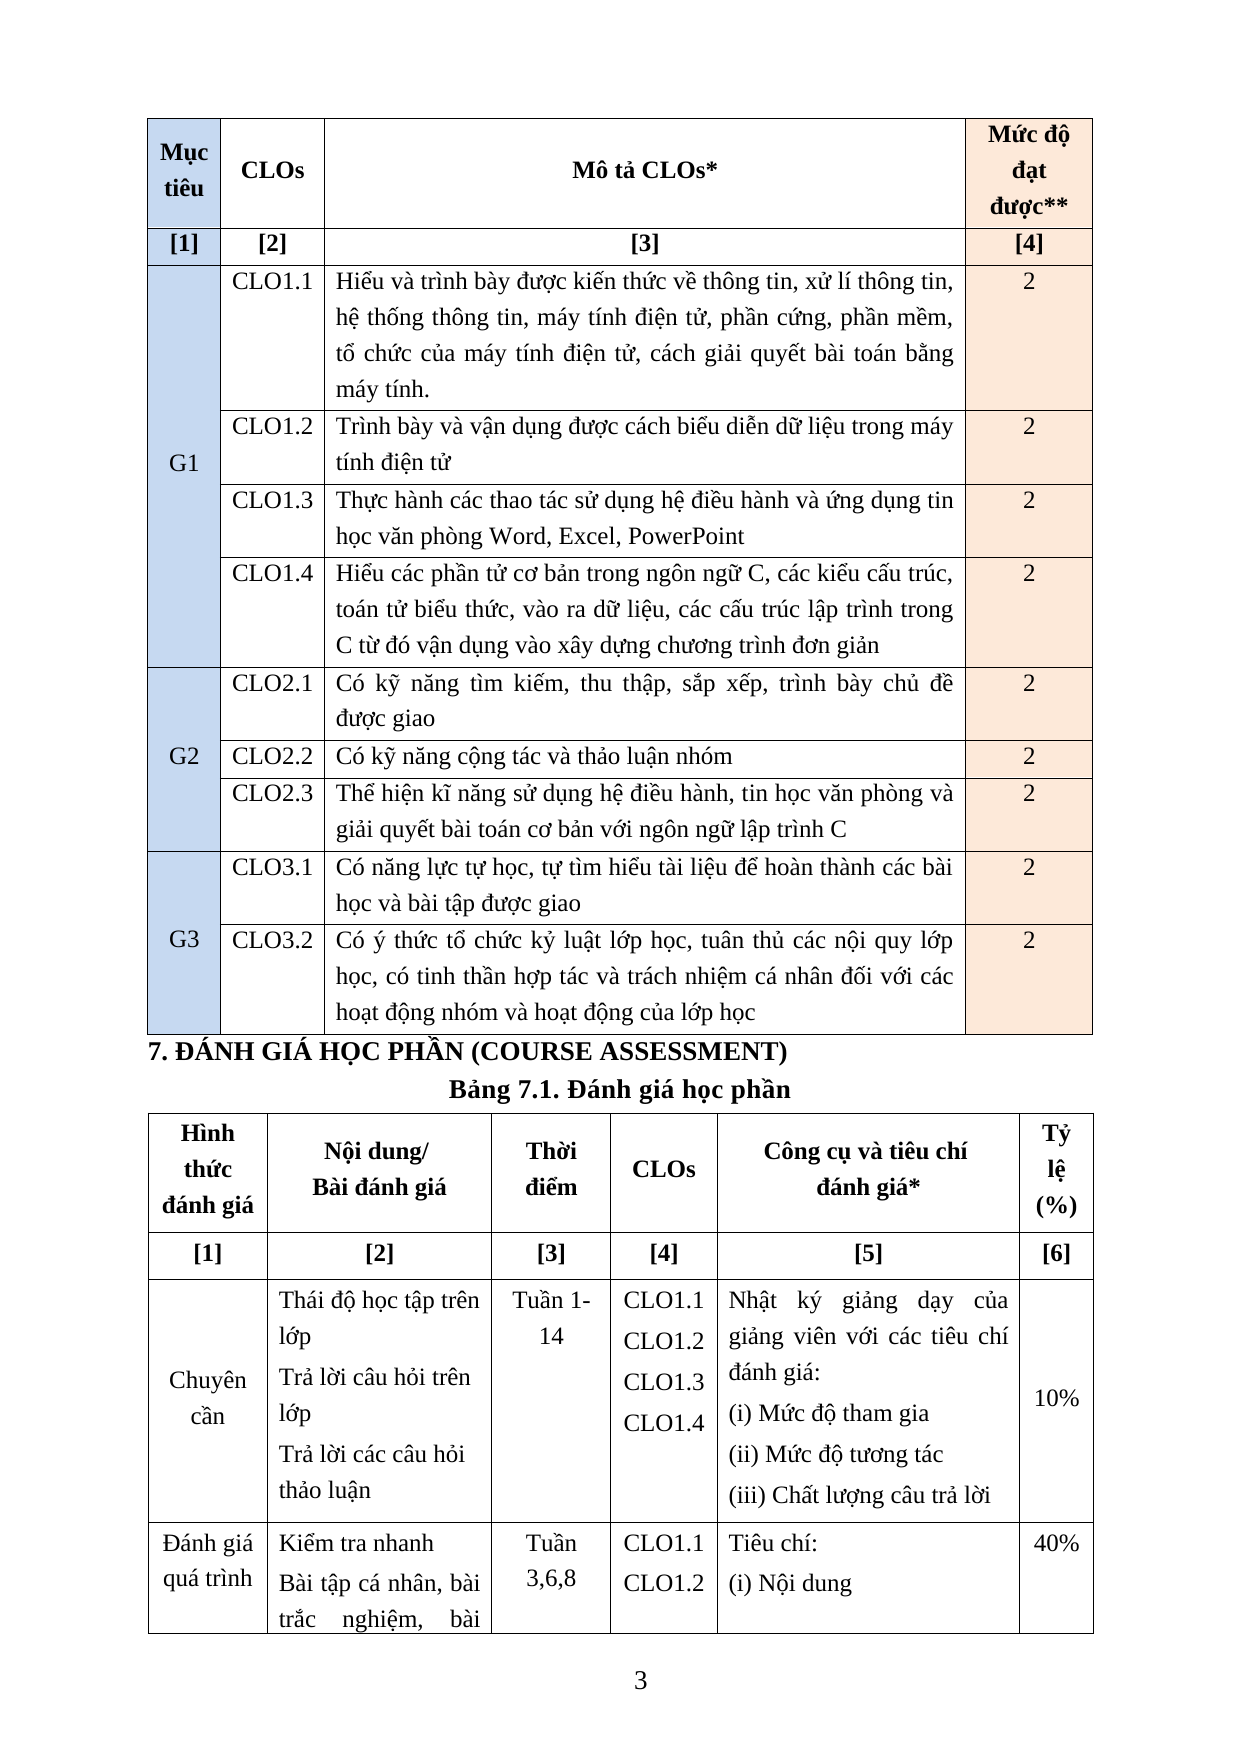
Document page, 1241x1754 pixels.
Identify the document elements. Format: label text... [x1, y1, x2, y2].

table_cell Chuyên cần [149, 1280, 267, 1522]
table_cell Có ý thức tổ chức kỷ luật lớp học, tuân thủ các nội quy lớp học, có tinh thần hợp tác và trách nhiệm cá nhân đối với các hoạt động nhóm và hoạt động của lớp học [325, 925, 965, 1034]
table_cell 2 [966, 741, 1092, 777]
table_cell Hiểu các phần tử cơ bản trong ngôn ngữ C, các kiểu cấu trúc, toán tử biểu thức, vào ra dữ liệu, các cấu trúc lập trình trong C từ đó vận dụng vào xây dựng chương trình đơn giản [325, 558, 965, 667]
table_header Thời điểm [492, 1114, 610, 1232]
table_cell Tuần 1-14 [492, 1280, 610, 1522]
table_cell G1 [148, 266, 220, 667]
table_header Công cụ và tiêu chí đánh giá* [718, 1114, 1019, 1232]
table_cell Nhật ký giảng dạy của giảng viên với các tiêu chí đánh giá: (i) Mức độ tham gia (ii) Mức độ tương tác (iii) Chất lượng câu trả lời [718, 1280, 1019, 1522]
table_cell [2] [268, 1233, 491, 1279]
table_cell G2 [148, 668, 220, 851]
table_header Mục tiêu [148, 119, 220, 227]
table_cell 2 [966, 852, 1092, 924]
table_header Tỷ lệ (%) [1020, 1114, 1093, 1232]
table_header Mức độ đạt được** [966, 119, 1092, 227]
text Bảng 7.1. Đánh giá học phần [148, 1074, 1092, 1105]
table_cell 40% [1020, 1523, 1093, 1633]
table_cell [1] [149, 1233, 267, 1279]
table_cell 2 [966, 668, 1092, 740]
table_cell 2 [966, 485, 1092, 557]
text 7. ĐÁNH GIÁ HỌC PHẦN (COURSE ASSESSMENT) [148, 1035, 1092, 1066]
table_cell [718, 1523, 1019, 1633]
table_header Hình thức đánh giá [149, 1114, 267, 1232]
table_cell G3 [148, 852, 220, 1034]
table_cell Có kỹ năng tìm kiếm, thu thập, sắp xếp, trình bày chủ đề được giao [325, 668, 965, 740]
table_cell CLO1.2 [221, 411, 324, 484]
table_cell CLO2.1 [221, 668, 324, 740]
table_cell [5] [718, 1233, 1019, 1279]
table_cell 2 [966, 779, 1092, 851]
table_cell 10% [1020, 1280, 1093, 1522]
table_header Nội dung/ Bài đánh giá [268, 1114, 491, 1232]
table_header CLOs [611, 1114, 717, 1232]
table_cell 2 [966, 266, 1092, 410]
table_cell CLO1.1 CLO1.2 CLO1.3 CLO1.4 [611, 1280, 717, 1522]
table_cell Có năng lực tự học, tự tìm hiểu tài liệu để hoàn thành các bài học và bài tập được giao [325, 852, 965, 924]
table_cell [4] [611, 1233, 717, 1279]
table_cell Đánh giá quá trình [149, 1523, 267, 1633]
table_cell Trình bày và vận dụng được cách biểu diễn dữ liệu trong máy tính điện tử [325, 411, 965, 484]
table_cell CLO2.2 [221, 741, 324, 777]
table_cell Hiểu và trình bày được kiến thức về thông tin, xử lí thông tin, hệ thống thông tin, máy tính điện tử, phần cứng, phần mềm, tổ chức của máy tính điện tử, cách giải quyết bài toán bằng máy tính. [325, 266, 965, 410]
table_cell Thái độ học tập trên lớp Trả lời câu hỏi trên lớp Trả lời các câu hỏi thảo luận [268, 1280, 491, 1522]
table_cell CLO1.1 [221, 266, 324, 410]
table_cell 2 [966, 925, 1092, 1034]
table_cell [4] [966, 229, 1092, 265]
table_cell [3] [492, 1233, 610, 1279]
table_cell 2 [966, 558, 1092, 667]
table_header Mô tả CLOs* [325, 119, 965, 227]
table_cell [3] [325, 229, 965, 265]
table_cell CLO1.3 [221, 485, 324, 557]
table_cell Tuần 3,6,8 [492, 1523, 610, 1633]
table_header CLOs [221, 119, 324, 227]
table_cell CLO3.1 [221, 852, 324, 924]
table_cell 2 [966, 411, 1092, 484]
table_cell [268, 1523, 491, 1633]
table_cell Thể hiện kĩ năng sử dụng hệ điều hành, tin học văn phòng và giải quyết bài toán cơ bản với ngôn ngữ lập trình C [325, 779, 965, 851]
table_cell CLO2.3 [221, 779, 324, 851]
table_cell [6] [1020, 1233, 1093, 1279]
table_cell Có kỹ năng cộng tác và thảo luận nhóm [325, 741, 965, 777]
table_cell CLO1.4 [221, 558, 324, 667]
table_cell CLO3.2 [221, 925, 324, 1034]
table_cell [2] [221, 229, 324, 265]
table_cell Thực hành các thao tác sử dụng hệ điều hành và ứng dụng tin học văn phòng Word, Excel, PowerPoint [325, 485, 965, 557]
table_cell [611, 1523, 717, 1633]
table_cell [1] [148, 229, 220, 265]
